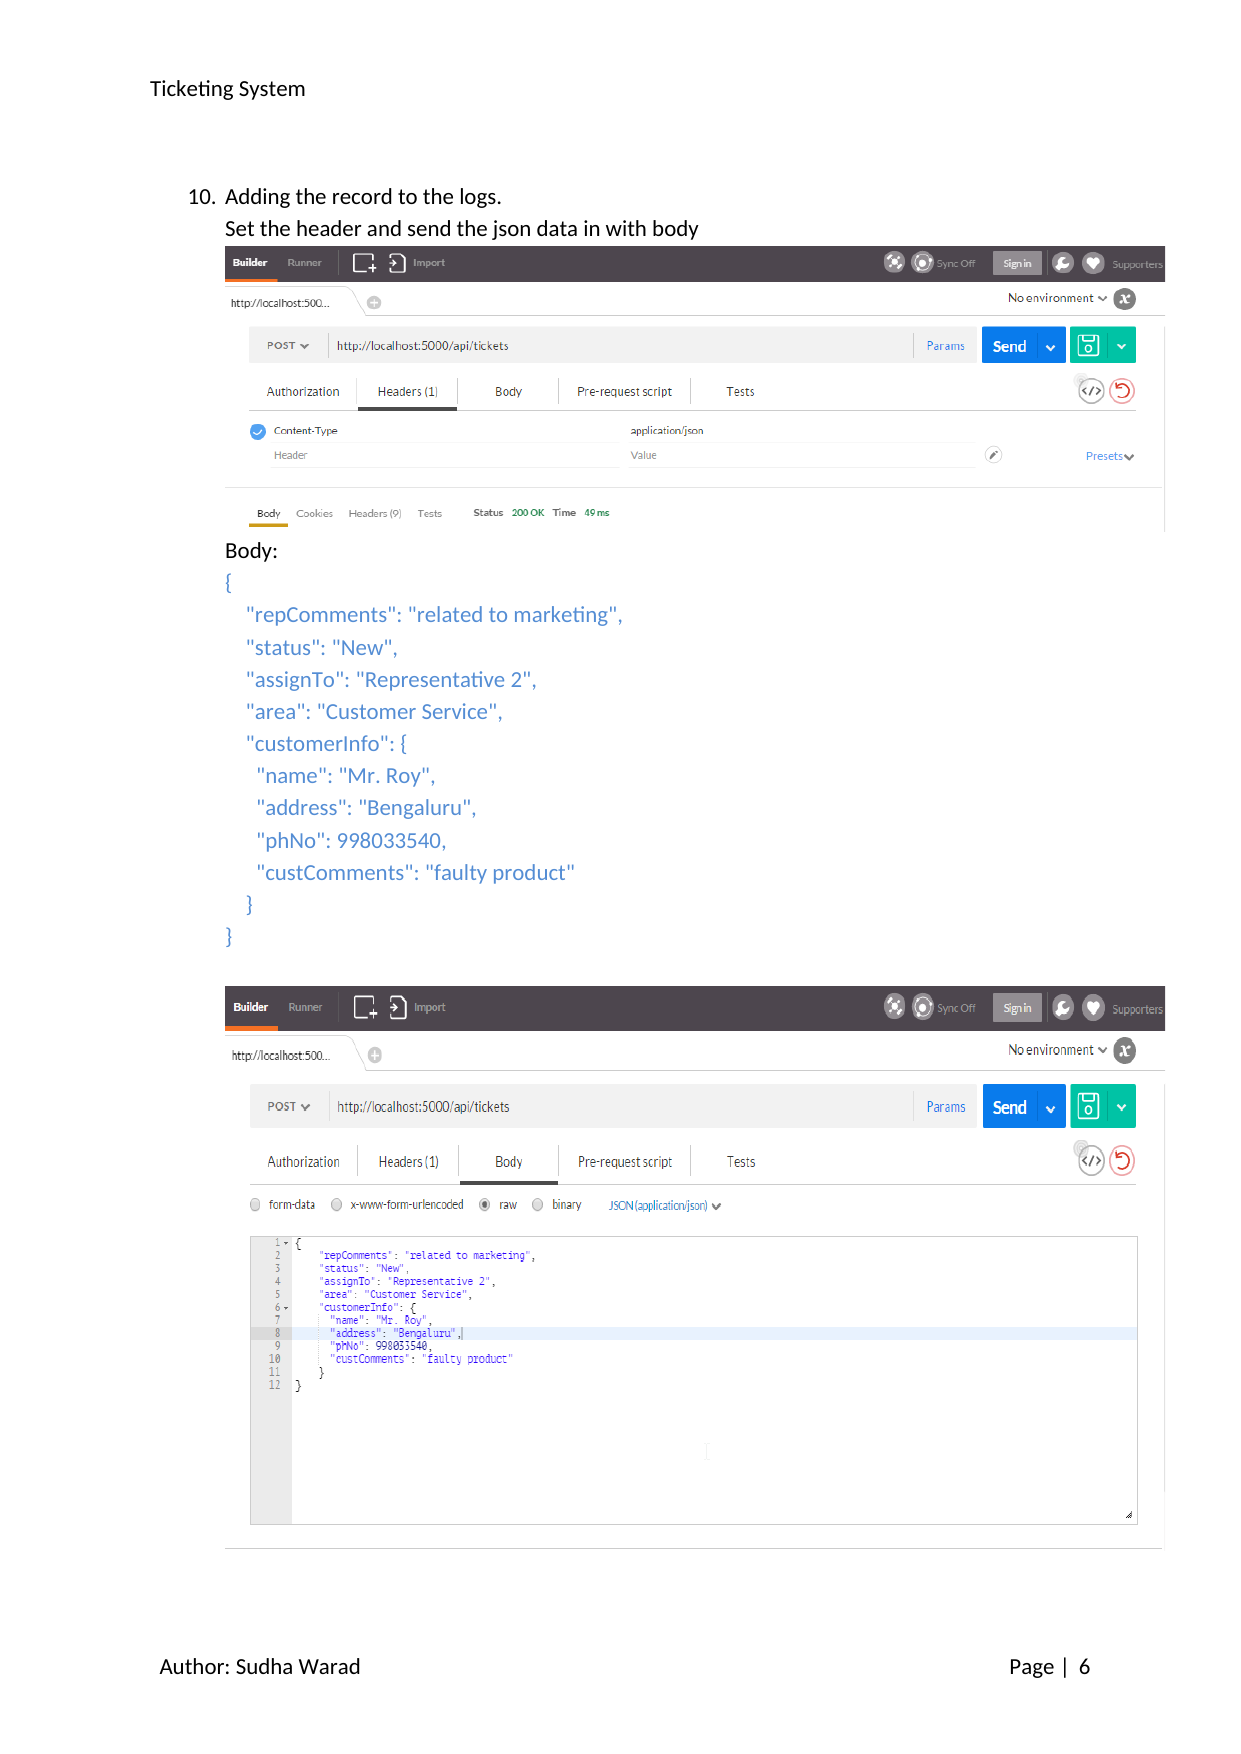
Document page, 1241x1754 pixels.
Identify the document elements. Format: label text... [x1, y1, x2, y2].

picture [225, 986, 1166, 1551]
list "area": "Customer Service", [225, 697, 1090, 725]
list "customerInfo": { [225, 729, 1090, 757]
list { [225, 568, 1090, 596]
list "address": "Bengaluru", [225, 793, 1090, 822]
list "name": "Mr. Roy", [225, 761, 1090, 789]
list Set the header and send the json data in with body [225, 214, 1090, 242]
list "assignTo": "Representative 2", [225, 665, 1090, 693]
list "repComments": "related to marketing", [225, 600, 1090, 628]
list Adding the record to the logs. [187, 182, 1090, 210]
list "status": "New", [225, 633, 1090, 661]
list "phNo": 998033540, [225, 826, 1090, 854]
list } [225, 922, 1090, 950]
picture [225, 246, 1166, 532]
list "custComments": "faulty product" [225, 858, 1090, 886]
list Body: [225, 536, 1090, 564]
list } [225, 890, 1090, 918]
